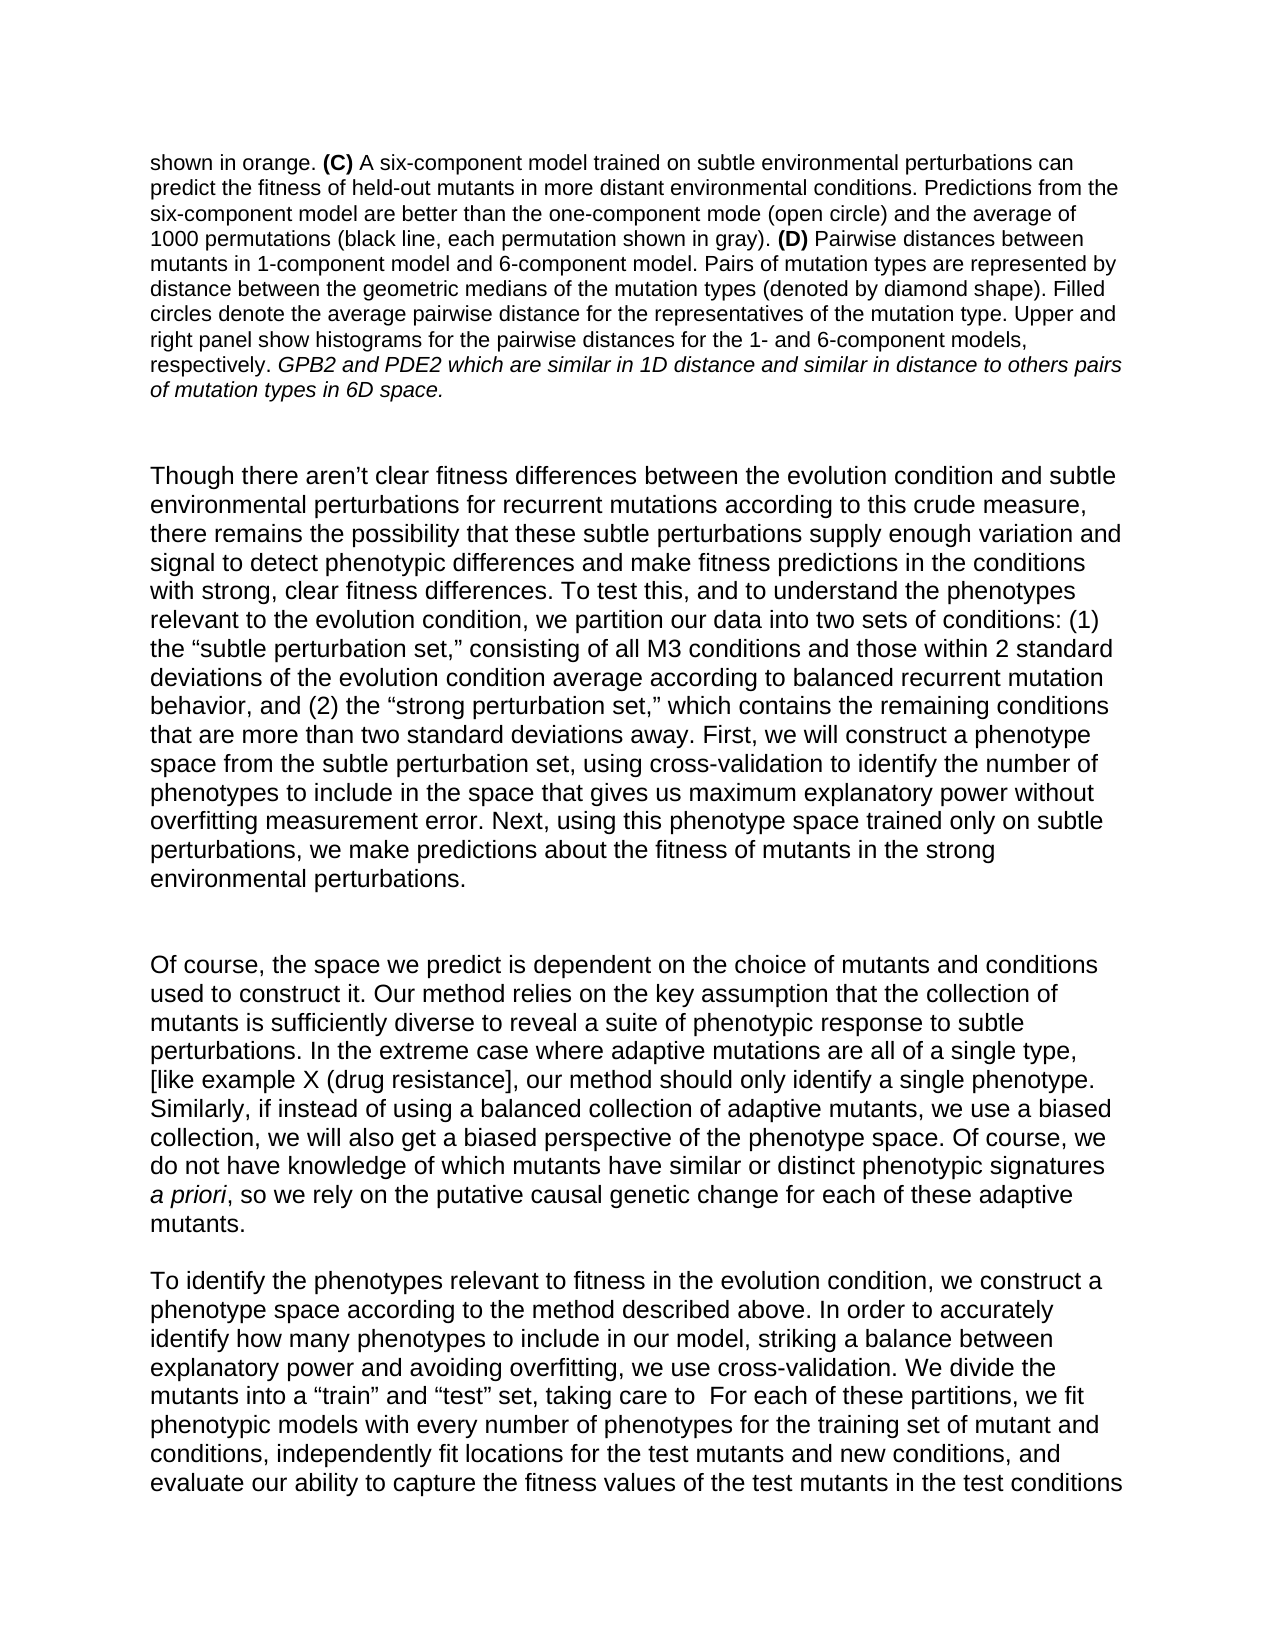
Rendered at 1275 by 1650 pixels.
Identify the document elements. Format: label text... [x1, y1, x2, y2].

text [150, 1266, 1125, 1496]
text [150, 150, 1125, 402]
text Though there aren’t clear fitness differences between the evolution condition and subtle environmental perturbations for recurrent mutations according to this crude measure, there remains the possibility that these subtle perturbations supply enough variation and signal to detect phenotypic differences and make fitness predictions in the conditions with strong, clear fitness differences. To test this, and to understand the phenotypes relevant to the evolution condition, we partition our data into two sets of conditions: (1) the “subtle perturbation set,” consisting of all M3 conditions and those within 2 standard deviations of the evolution condition average according to balanced recurrent mutation behavior, and (2) the “strong perturbation set,” which contains the remaining conditions that are more than two standard deviations away. First, we will construct a phenotype space from the subtle perturbation set, using cross-validation to identify the number of phenotypes to include in the space that gives us maximum explanatory power without overfitting measurement error. Next, using this phenotype space trained only on subtle perturbations, we make predictions about the fitness of mutants in the strong environmental perturbations. [150, 461, 1125, 893]
text Of course, the space we predict is dependent on the choice of mutants and conditions used to construct it. Our method relies on the key assumption that the collection of mutants is sufficiently diverse to reveal a suite of phenotypic response to subtle perturbations. In the extreme case where adaptive mutations are all of a single type, [like example X (drug resistance], our method should only identify a single phenotype. Similarly, if instead of using a balanced collection of adaptive mutants, we use a biased collection, we will also get a biased perspective of the phenotype space. Of course, we do not have knowledge of which mutants have similar or distinct phenotypic signatures a priori, so we rely on the putative causal genetic change for each of these adaptive mutants. [150, 950, 1125, 1238]
